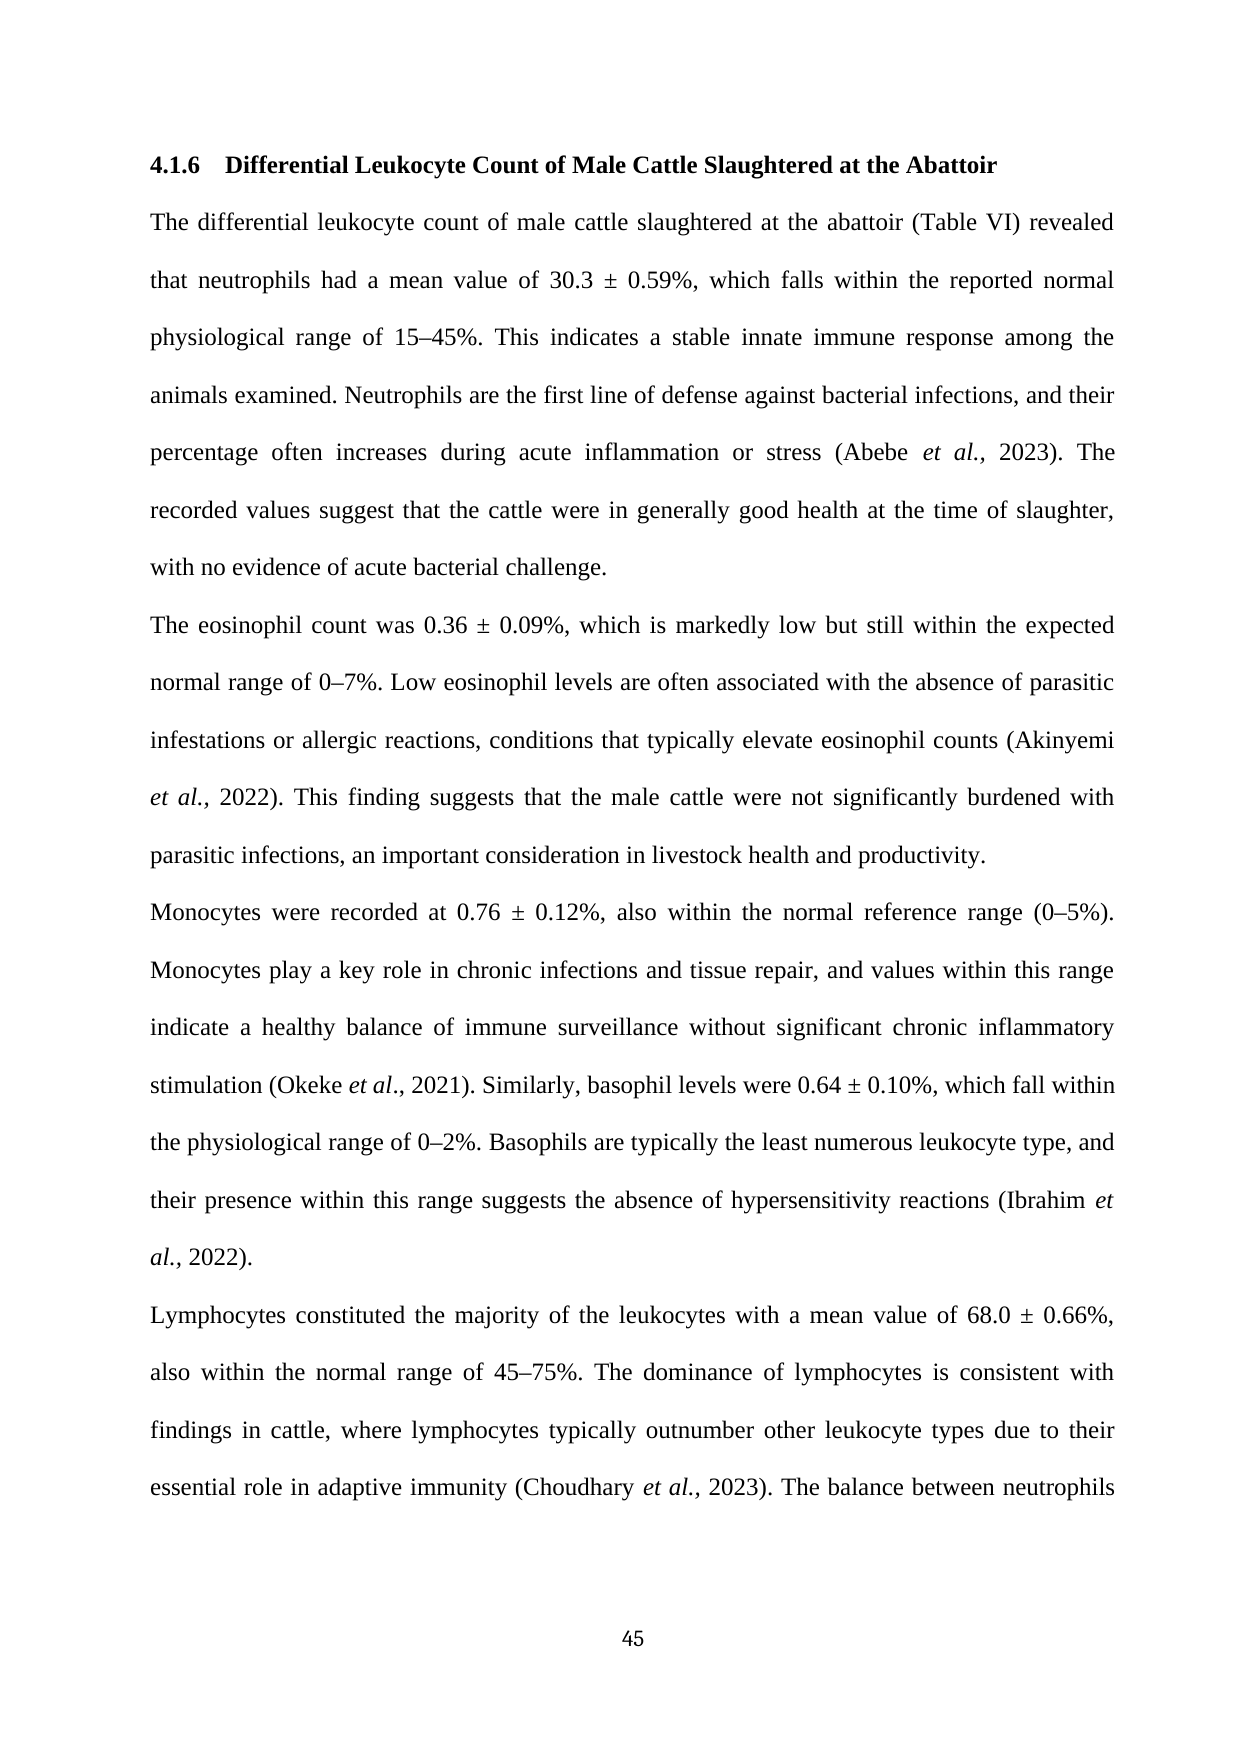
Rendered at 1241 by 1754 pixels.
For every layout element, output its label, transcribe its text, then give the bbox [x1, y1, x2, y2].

subtitle 4.1.6 Differential Leukocyte Count of Male Cattle Slaughtered at the Abattoir [150, 150, 1116, 179]
text Monocytes were recorded at 0.76 ± 0.12%, also within the normal reference range (0–5%). Monocytes play a key role in chronic infections and tissue repair, and values within this range indicate a healthy balance of immune surveillance without significant chronic inflammatory stimulation (Okeke et al., 2021). Similarly, basophil levels were 0.64 ± 0.10%, which fall within the physiological range of 0–2%. Basophils are typically the least numerous leukocyte type, and their presence within this range suggests the absence of hypersensitivity reactions (Ibrahim et al., 2022). [150, 897, 1116, 1271]
text The differential leukocyte count of male cattle slaughtered at the abattoir (Table VI) revealed that neutrophils had a mean value of 30.3 ± 0.59%, which falls within the reported normal physiological range of 15–45%. This indicates a stable innate immune response among the animals examined. Neutrophils are the first line of defense against bacterial infections, and their percentage often increases during acute inflammation or stress (Abebe et al., 2023). The recorded values suggest that the cattle were in generally good health at the time of slaughter, with no evidence of acute bacterial challenge. [150, 207, 1116, 581]
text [150, 1300, 1116, 1501]
text The eosinophil count was 0.36 ± 0.09%, which is markedly low but still within the expected normal range of 0–7%. Low eosinophil levels are often associated with the absence of parasitic infestations or allergic reactions, conditions that typically elevate eosinophil counts (Akinyemi et al., 2022). This finding suggests that the male cattle were not significantly burdened with parasitic infections, an important consideration in livestock health and productivity. [150, 610, 1116, 869]
